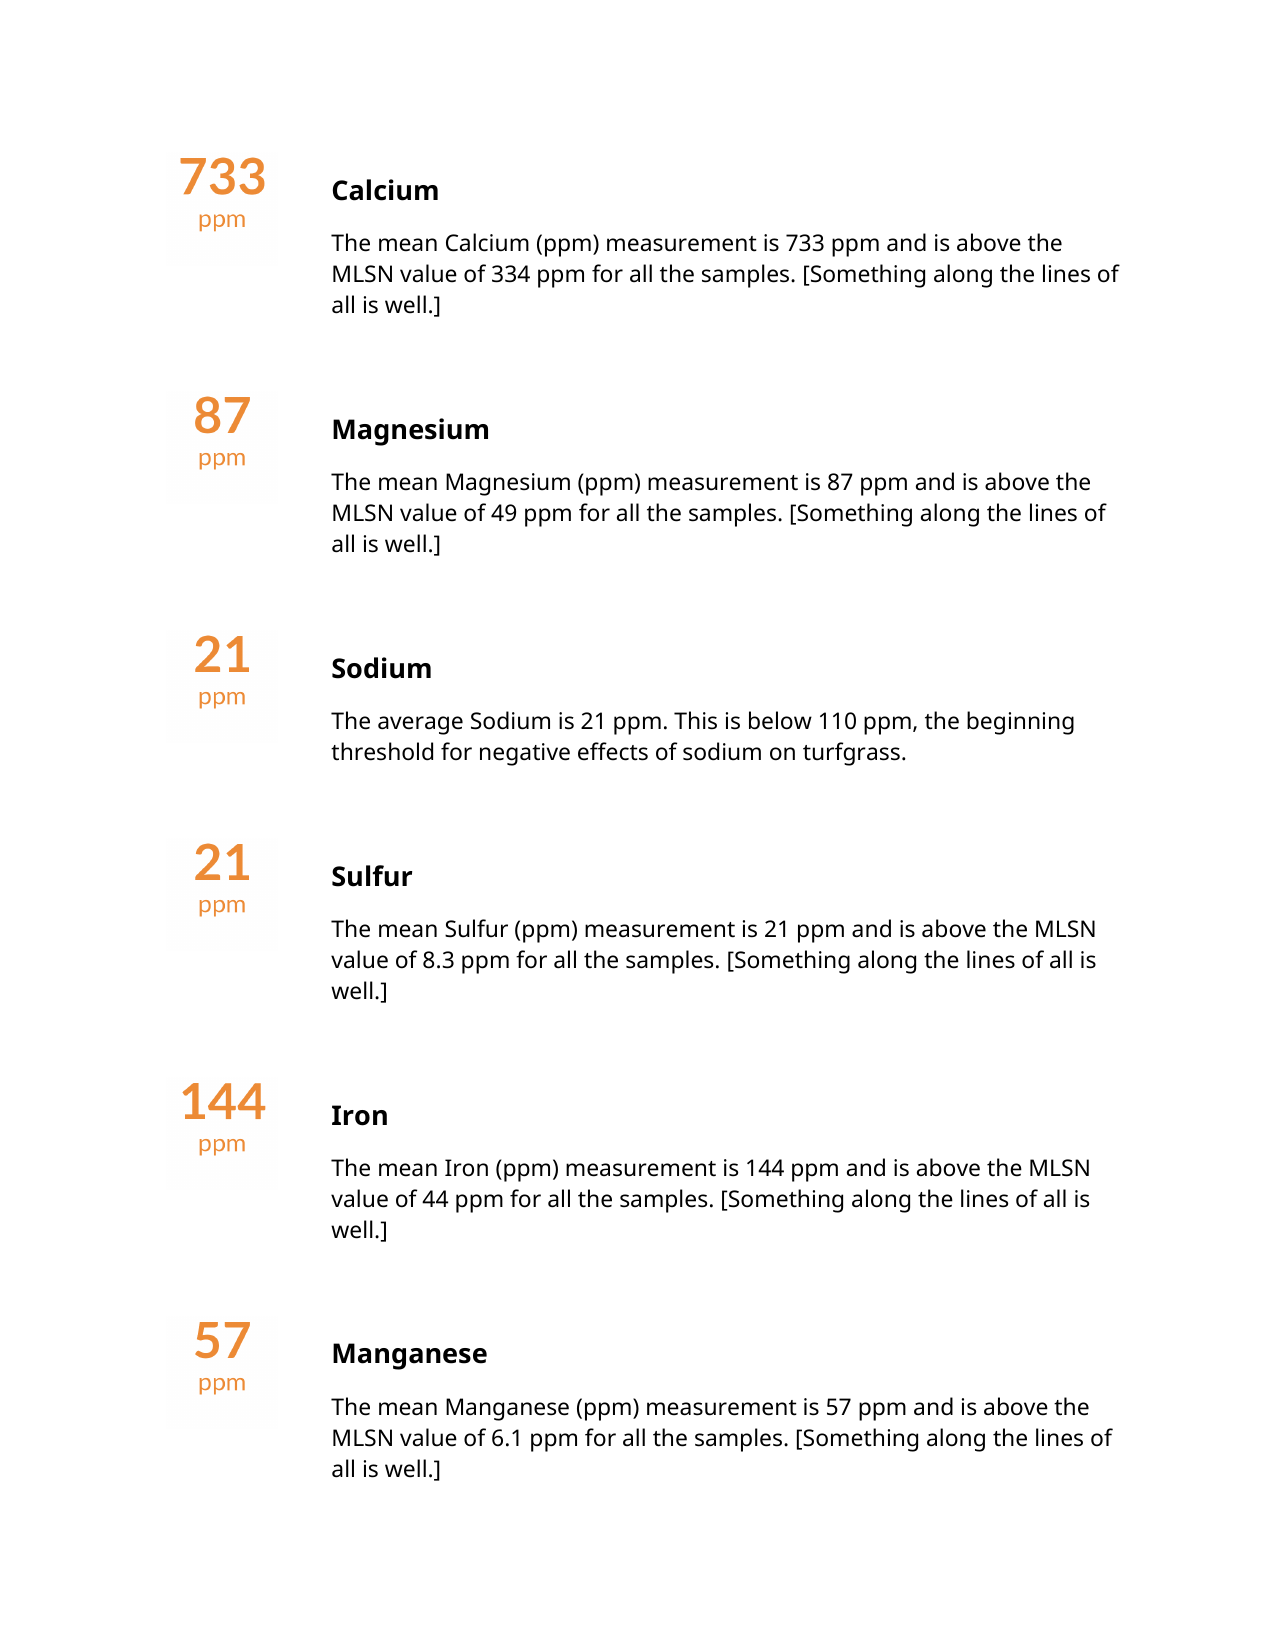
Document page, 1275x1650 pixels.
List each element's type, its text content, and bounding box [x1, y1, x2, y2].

text The mean Sulfur (ppm) measurement is 21 ppm and is above the MLSN value of 8.3 ppm for all the samples. [Something along the lines of all is well.] [331, 913, 1125, 1006]
picture [165, 838, 279, 951]
text Magnesium [331, 410, 1125, 447]
picture [165, 630, 279, 743]
text Calcium [331, 171, 1125, 208]
text Iron [331, 1096, 1125, 1133]
text Sodium [331, 649, 1125, 686]
picture [165, 391, 279, 504]
text Manganese [331, 1335, 1125, 1372]
text The mean Magnesium (ppm) measurement is 87 ppm and is above the MLSN value of 49 ppm for all the samples. [Something along the lines of all is well.] [331, 466, 1125, 560]
picture [165, 152, 279, 266]
text Sulfur [331, 857, 1125, 894]
text The mean Calcium (ppm) measurement is 733 ppm and is above the MLSN value of 334 ppm for all the samples. [Something along the lines of all is well.] [331, 227, 1125, 321]
picture [165, 1077, 279, 1190]
text The mean Iron (ppm) measurement is 144 ppm and is above the MLSN value of 44 ppm for all the samples. [Something along the lines of all is well.] [331, 1152, 1125, 1245]
text The mean Manganese (ppm) measurement is 57 ppm and is above the MLSN value of 6.1 ppm for all the samples. [Something along the lines of all is well.] [331, 1391, 1125, 1484]
text The average Sodium is 21 ppm. This is below 110 ppm, the beginning threshold for negative effects of sodium on turfgrass. [331, 705, 1125, 767]
picture [165, 1316, 279, 1429]
